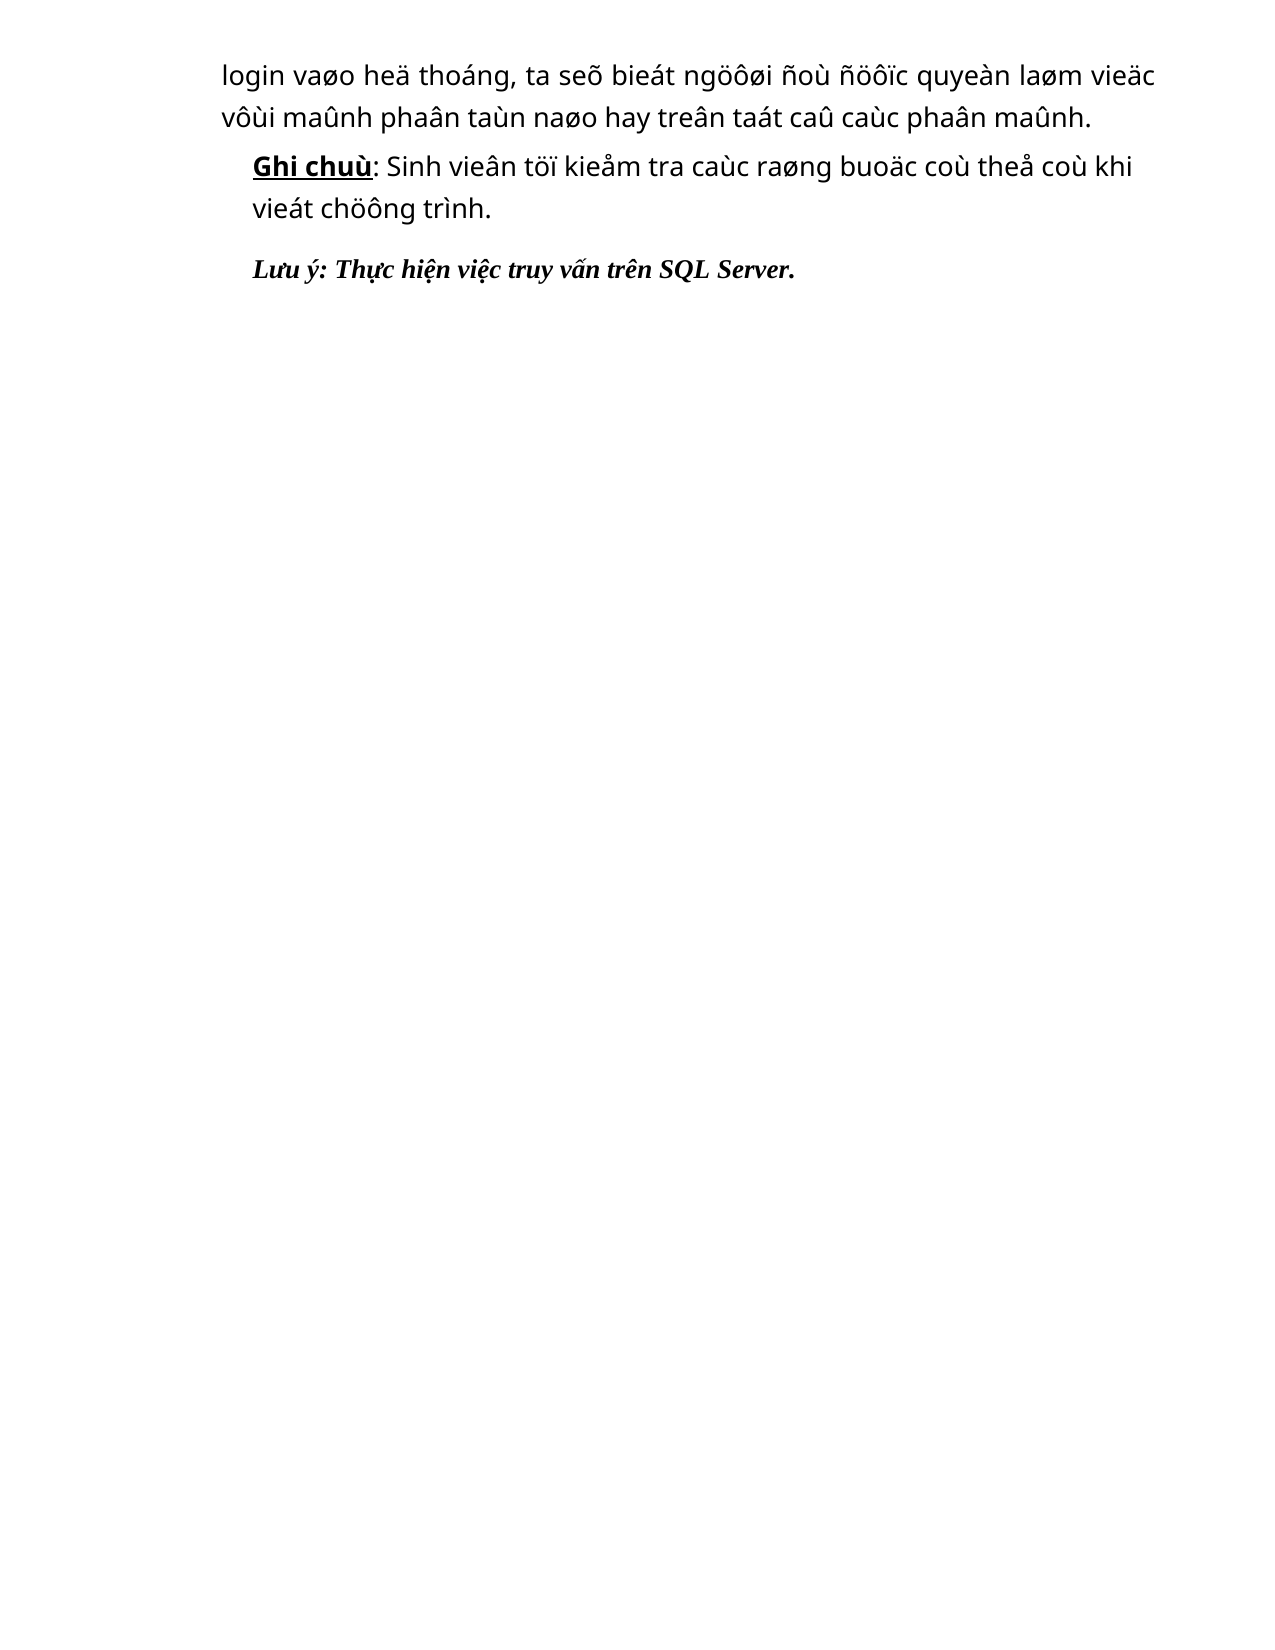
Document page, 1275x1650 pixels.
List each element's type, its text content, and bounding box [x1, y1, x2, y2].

text Ghi chuù: Sinh vieân töï kieåm tra caùc raøng buoäc coù theå coù khi vieát chöông trình. [252, 147, 1157, 227]
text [221, 56, 1157, 136]
text Lưu ý: Thực hiện việc truy vấn trên SQL Server. [252, 253, 1157, 284]
